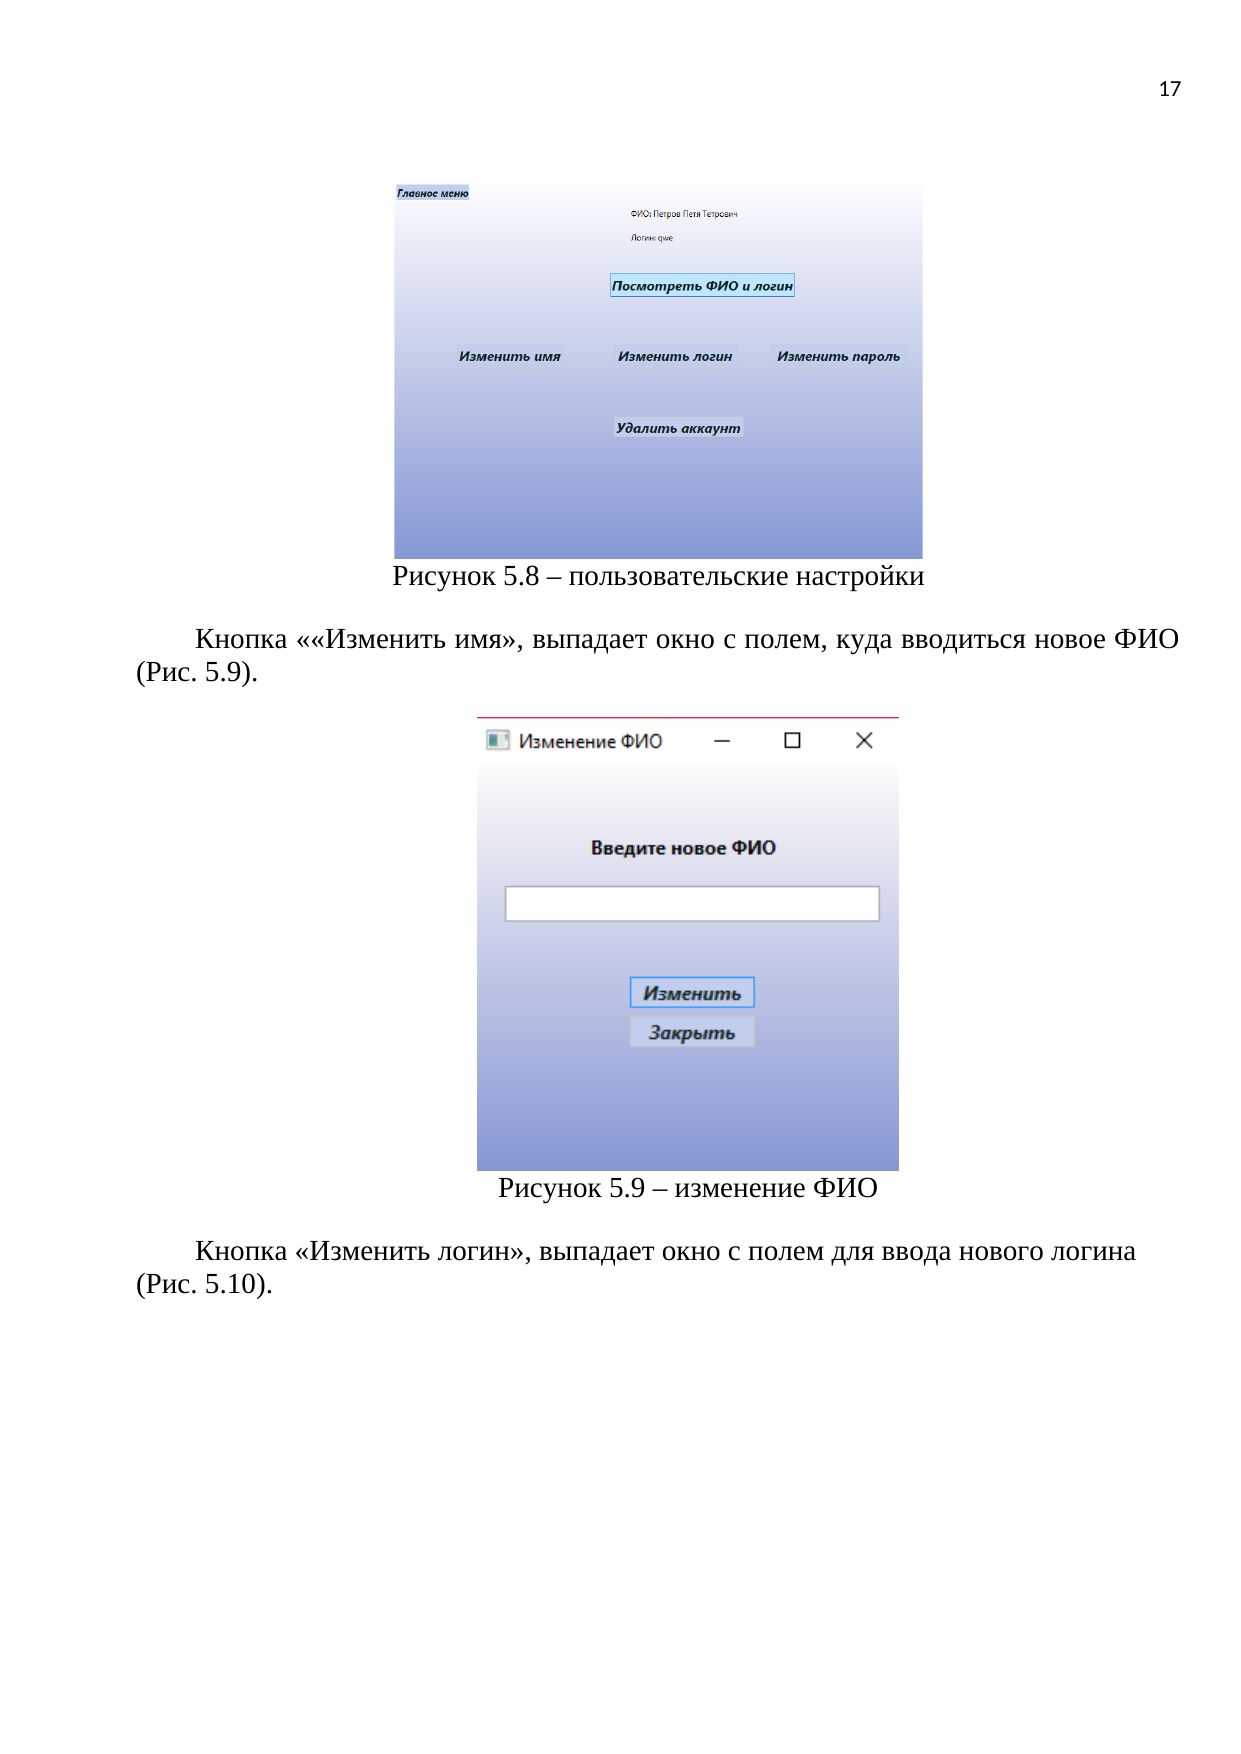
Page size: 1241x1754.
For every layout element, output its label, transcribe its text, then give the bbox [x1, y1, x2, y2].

picture [394, 176, 923, 559]
picture [477, 717, 899, 1171]
text Рисунок 5.8 – пользовательские настройки [136, 558, 1181, 592]
text Кнопка ««Изменить имя», выпадает окно с полем, куда вводиться новое ФИО (Рис. 5.9). [136, 621, 1181, 688]
text Рисунок 5.9 – изменение ФИО [136, 1170, 1181, 1204]
text Кнопка «Изменить логин», выпадает окно с полем для ввода нового логина (Рис. 5.10). [136, 1233, 1181, 1300]
